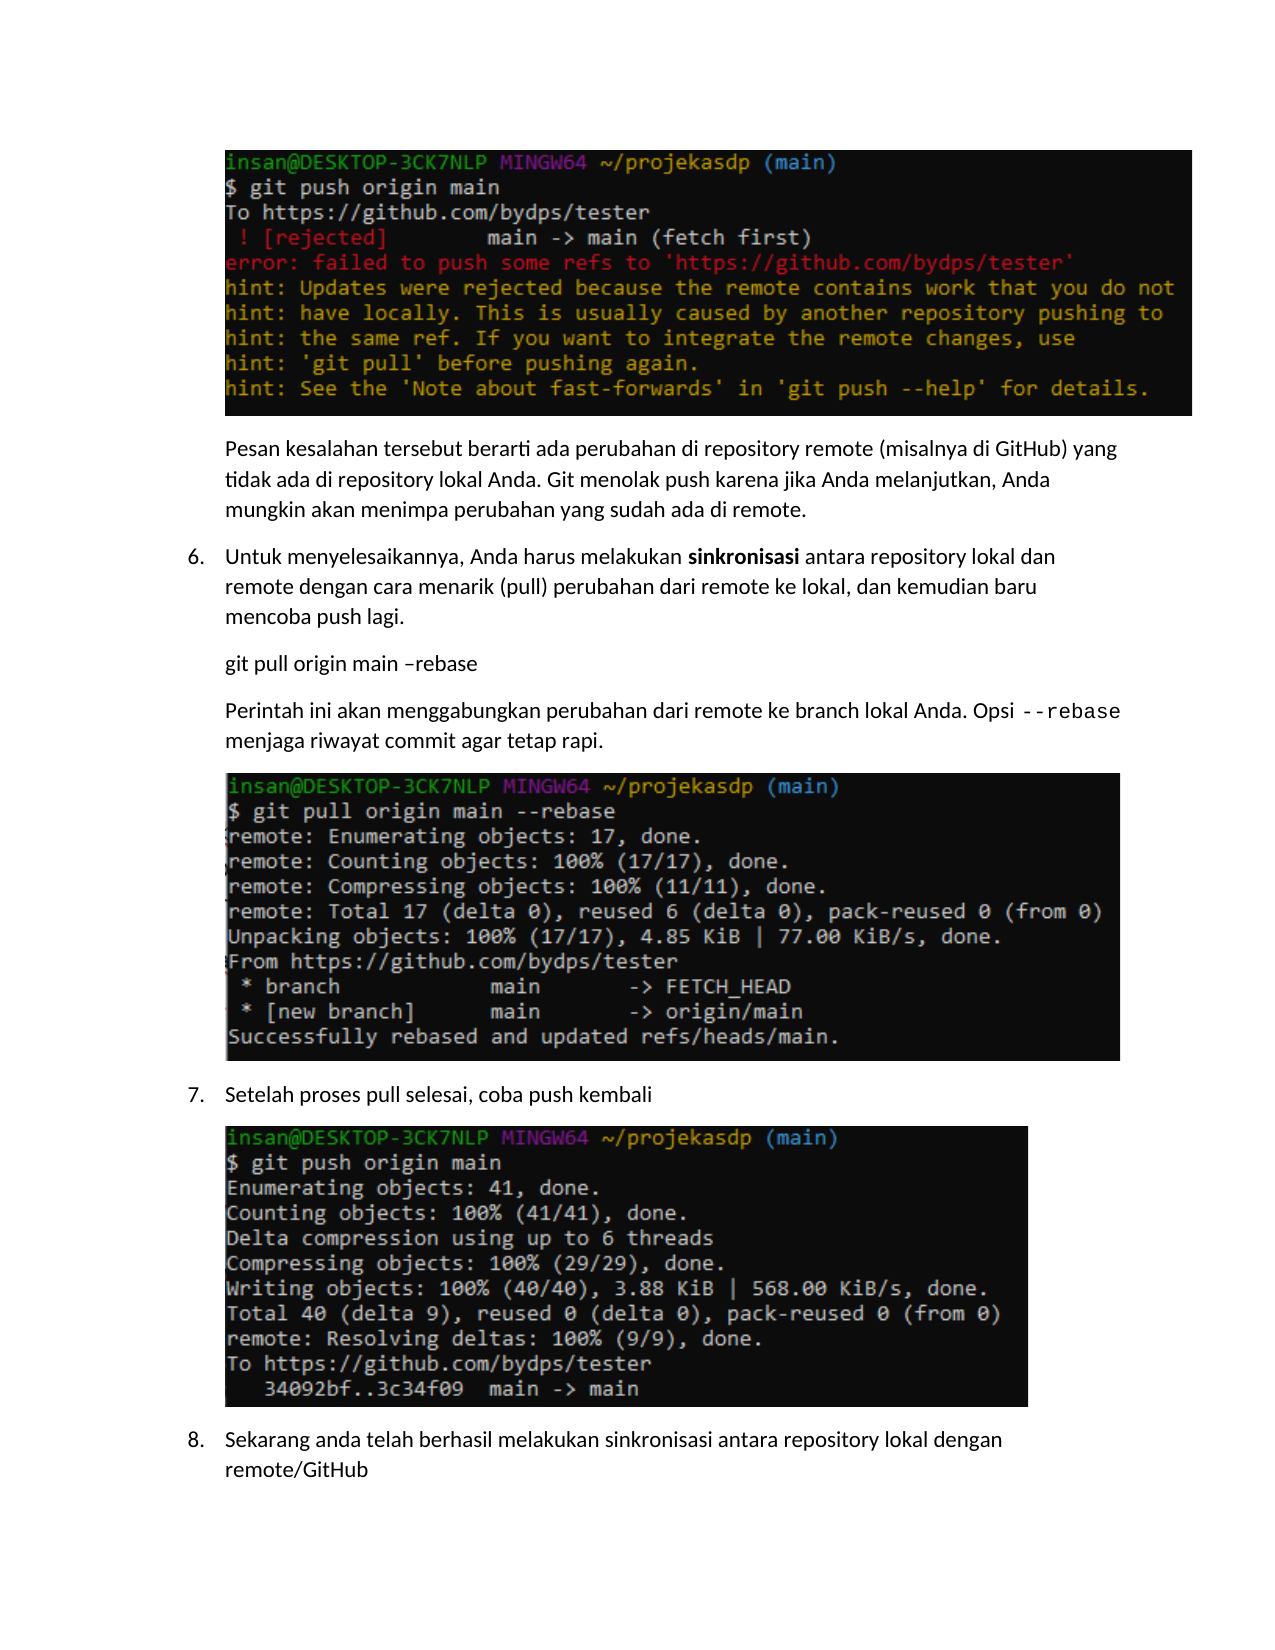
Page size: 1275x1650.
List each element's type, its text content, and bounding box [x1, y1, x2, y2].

text Perintah ini akan menggabungkan perubahan dari remote ke branch lokal Anda. Opsi --rebase menjaga riwayat commit agar tetap rapi. [225, 696, 1125, 755]
picture [225, 150, 1193, 416]
text git pull origin main –rebase [225, 649, 1125, 677]
list Setelah proses pull selesai, coba push kembali [187, 1080, 1125, 1108]
list Untuk menyelesaikannya, Anda harus melakukan sinkronisasi antara repository lokal dan remote dengan cara menarik (pull) perubahan dari remote ke lokal, dan kemudian baru mencoba push lagi. [187, 542, 1125, 630]
text Pesan kesalahan tersebut berarti ada perubahan di repository remote (misalnya di GitHub) yang tidak ada di repository lokal Anda. Git menolak push karena jika Anda melanjutkan, Anda mungkin akan menimpa perubahan yang sudah ada di remote. [225, 434, 1125, 523]
picture [225, 773, 1121, 1061]
list Sekarang anda telah berhasil melakukan sinkronisasi antara repository lokal dengan remote/GitHub [187, 1425, 1125, 1483]
picture [225, 1126, 1029, 1407]
